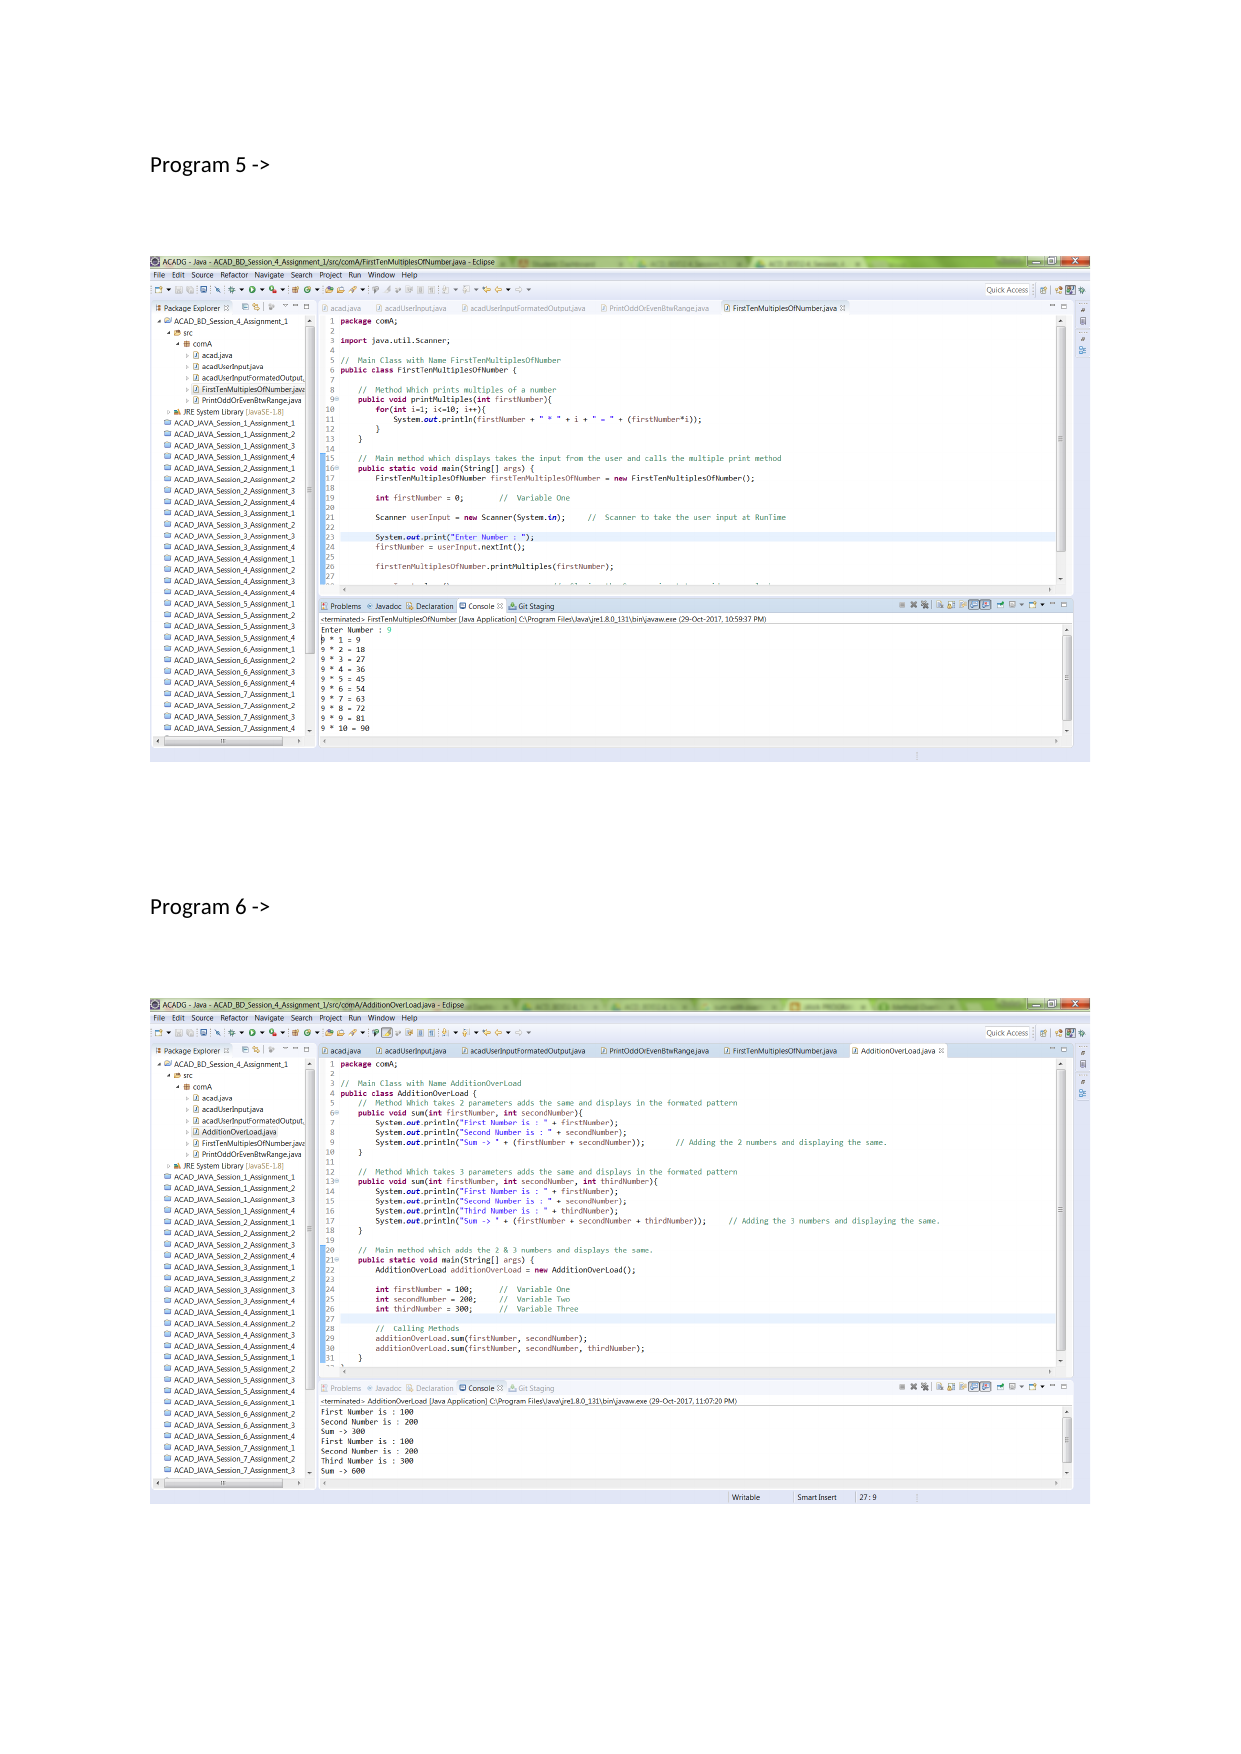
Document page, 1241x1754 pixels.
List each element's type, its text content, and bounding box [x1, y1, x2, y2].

text Program 6 -> [150, 892, 1090, 920]
picture [150, 256, 1091, 762]
text Program 5 -> [150, 150, 1090, 178]
picture [150, 998, 1091, 1504]
